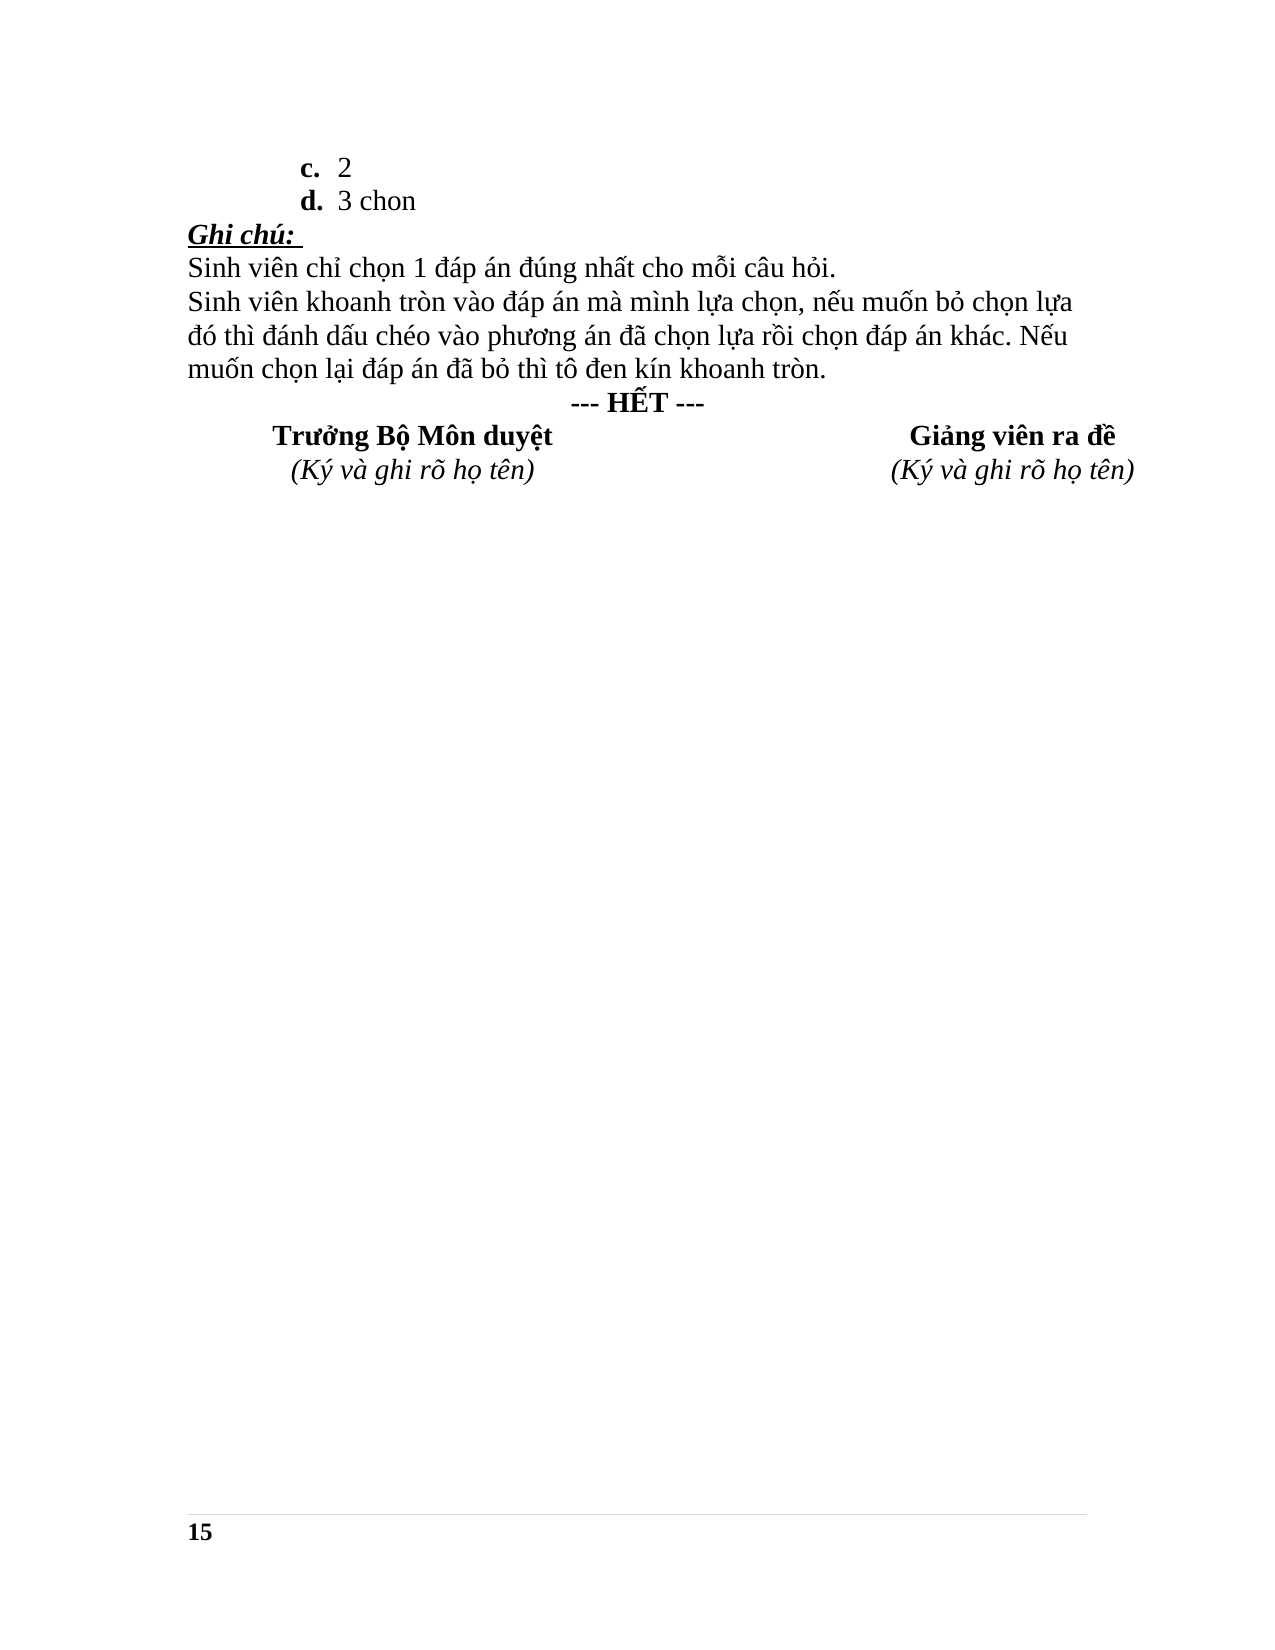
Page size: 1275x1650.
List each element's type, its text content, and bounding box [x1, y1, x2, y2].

text Ghi chú: [187, 217, 1087, 251]
list 3 chon [300, 183, 1087, 217]
text Trưởng Bộ Môn duyệt Giảng viên ra đề [187, 418, 1087, 452]
text --- HẾT --- [187, 385, 1087, 418]
text (Ký và ghi rõ họ tên) (Ký và ghi rõ họ tên) [187, 452, 1087, 485]
text Sinh viên khoanh tròn vào đáp án mà mình lựa chọn, nếu muốn bỏ chọn lựa đó thì đánh dấu chéo vào phương án đã chọn lựa rồi chọn đáp án khác. Nếu muốn chọn lại đáp án đã bỏ thì tô đen kín khoanh tròn. [187, 284, 1087, 385]
text Sinh viên chỉ chọn 1 đáp án đúng nhất cho mỗi câu hỏi. [187, 251, 1087, 284]
list 2 [300, 150, 1087, 183]
